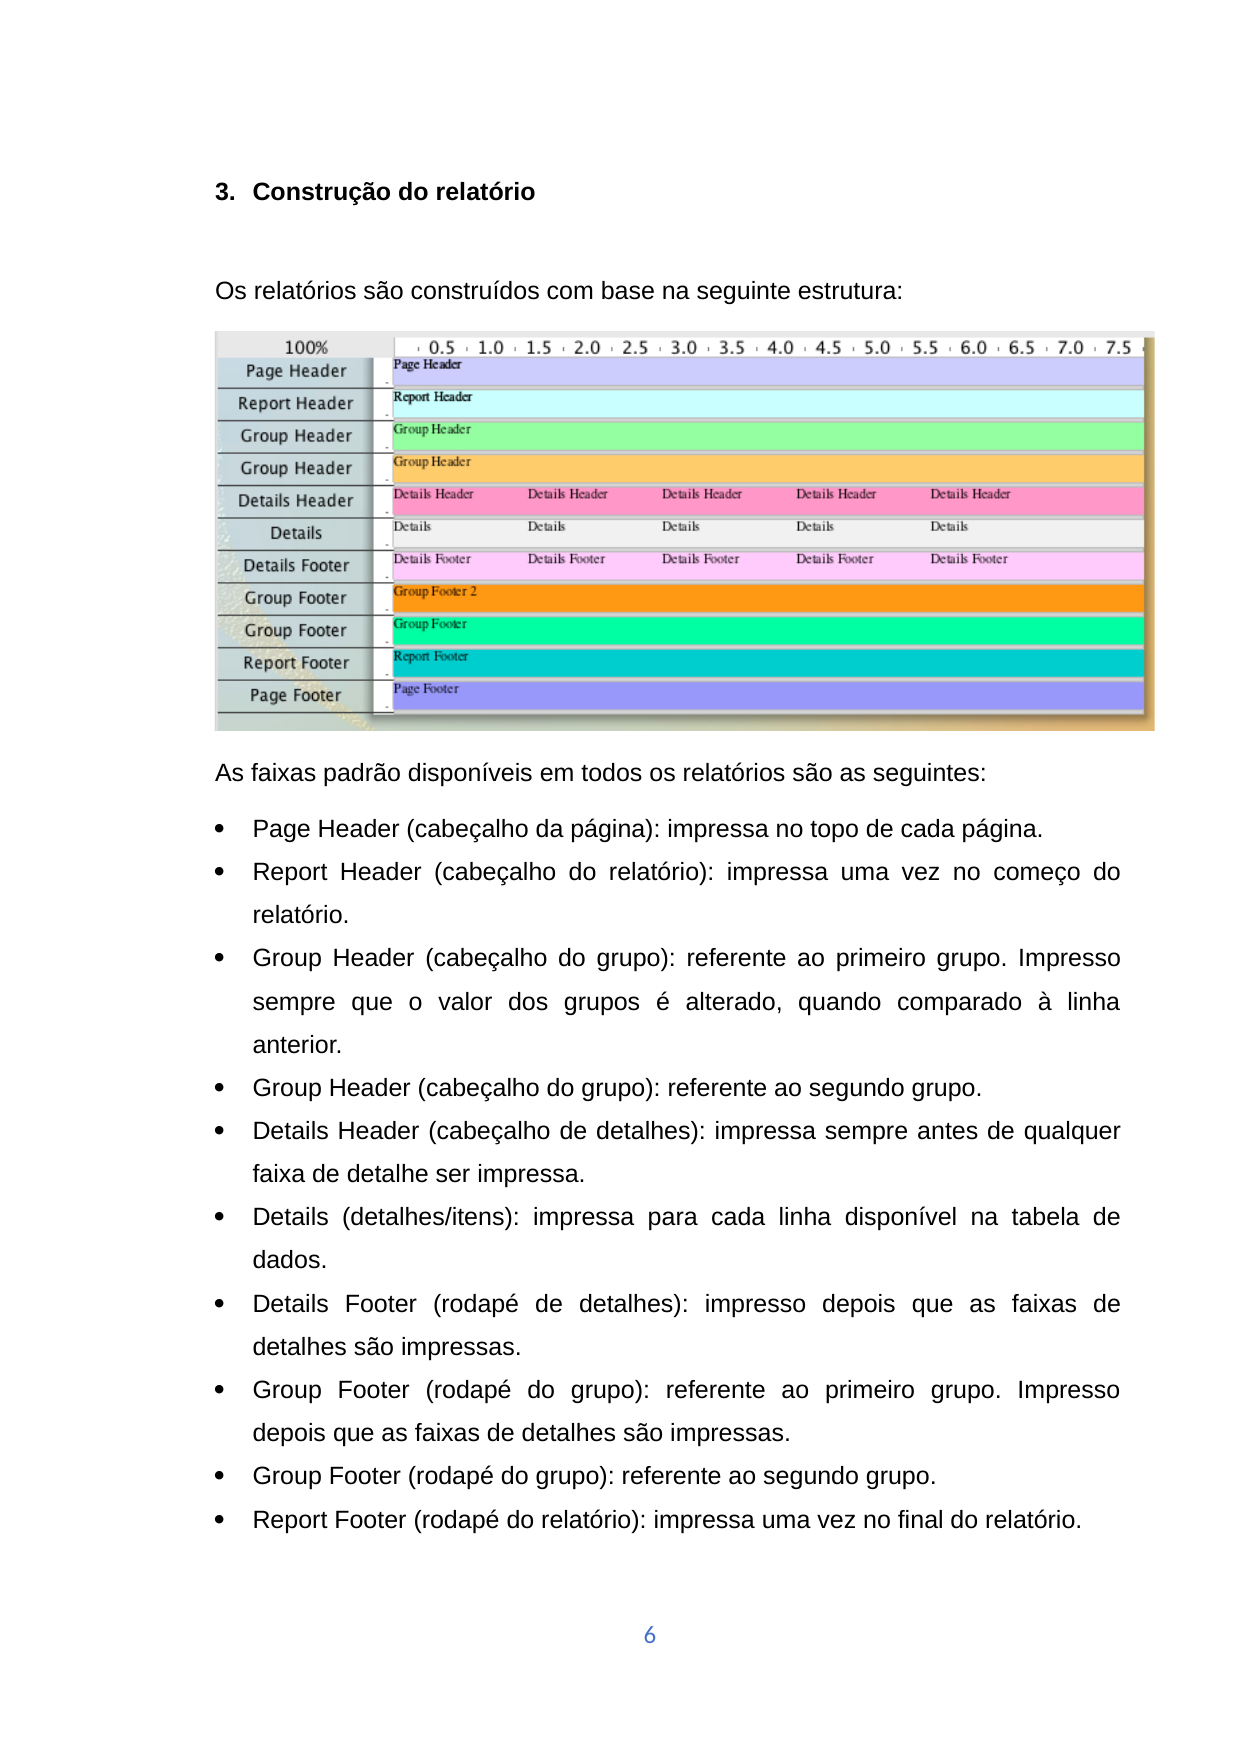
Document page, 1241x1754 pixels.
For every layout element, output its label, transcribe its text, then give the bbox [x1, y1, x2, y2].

picture [214, 331, 1155, 731]
list Group Footer (rodapé do grupo): referente ao primeiro grupo. Impresso depois que as faixas de detalhes são impressas. [215, 1375, 1122, 1447]
text As faixas padrão disponíveis em todos os relatórios são as seguintes: [177, 758, 1122, 787]
list Details Header (cabeçalho de detalhes): impressa sempre antes de qualquer faixa de detalhe ser impressa. [215, 1116, 1122, 1188]
list Group Header (cabeçalho do grupo): referente ao segundo grupo. [215, 1073, 1122, 1102]
list Report Footer (rodapé do relatório): impressa uma vez no final do relatório. [215, 1504, 1122, 1533]
list Details Footer (rodapé de detalhes): impresso depois que as faixas de detalhes são impressas. [215, 1289, 1122, 1361]
list Details (detalhes/itens): impressa para cada linha disponível na tabela de dados. [215, 1202, 1122, 1274]
text Os relatórios são construídos com base na seguinte estrutura: [215, 276, 1122, 305]
list Page Header (cabeçalho da página): impressa no topo de cada página. [215, 814, 1122, 842]
list Group Header (cabeçalho do grupo): referente ao primeiro grupo. Impresso sempre que o valor dos grupos é alterado, quando comparado à linha anterior. [215, 943, 1122, 1058]
list Construção do relatório [215, 177, 1122, 206]
list Group Footer (rodapé do grupo): referente ao segundo grupo. [215, 1461, 1122, 1490]
list Report Header (cabeçalho do relatório): impressa uma vez no começo do relatório. [215, 857, 1122, 929]
